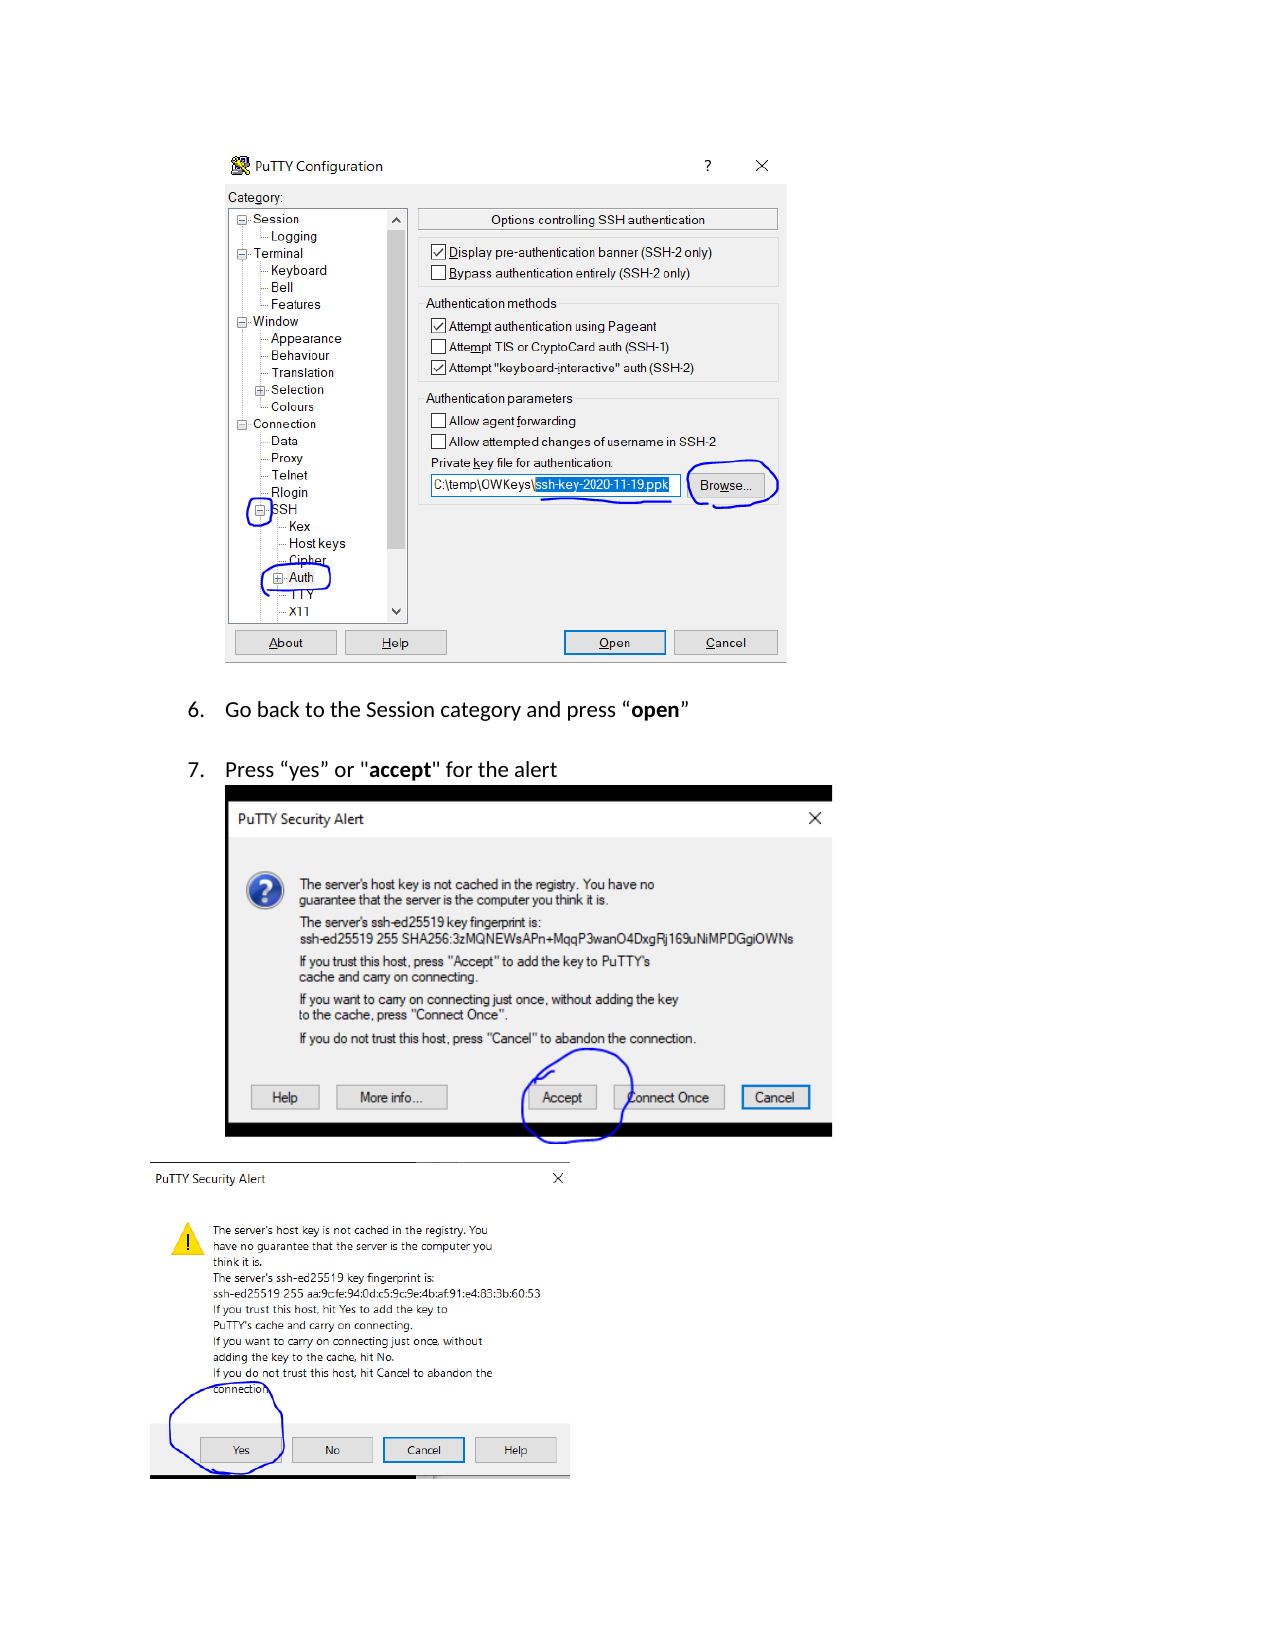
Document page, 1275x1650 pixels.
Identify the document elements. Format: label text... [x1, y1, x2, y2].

list Go back to the Session category and press “open” [187, 695, 1125, 723]
picture [225, 785, 833, 1144]
picture [225, 150, 787, 663]
list Press “yes” or "accept" for the alert [187, 755, 1125, 783]
picture [150, 1162, 570, 1479]
